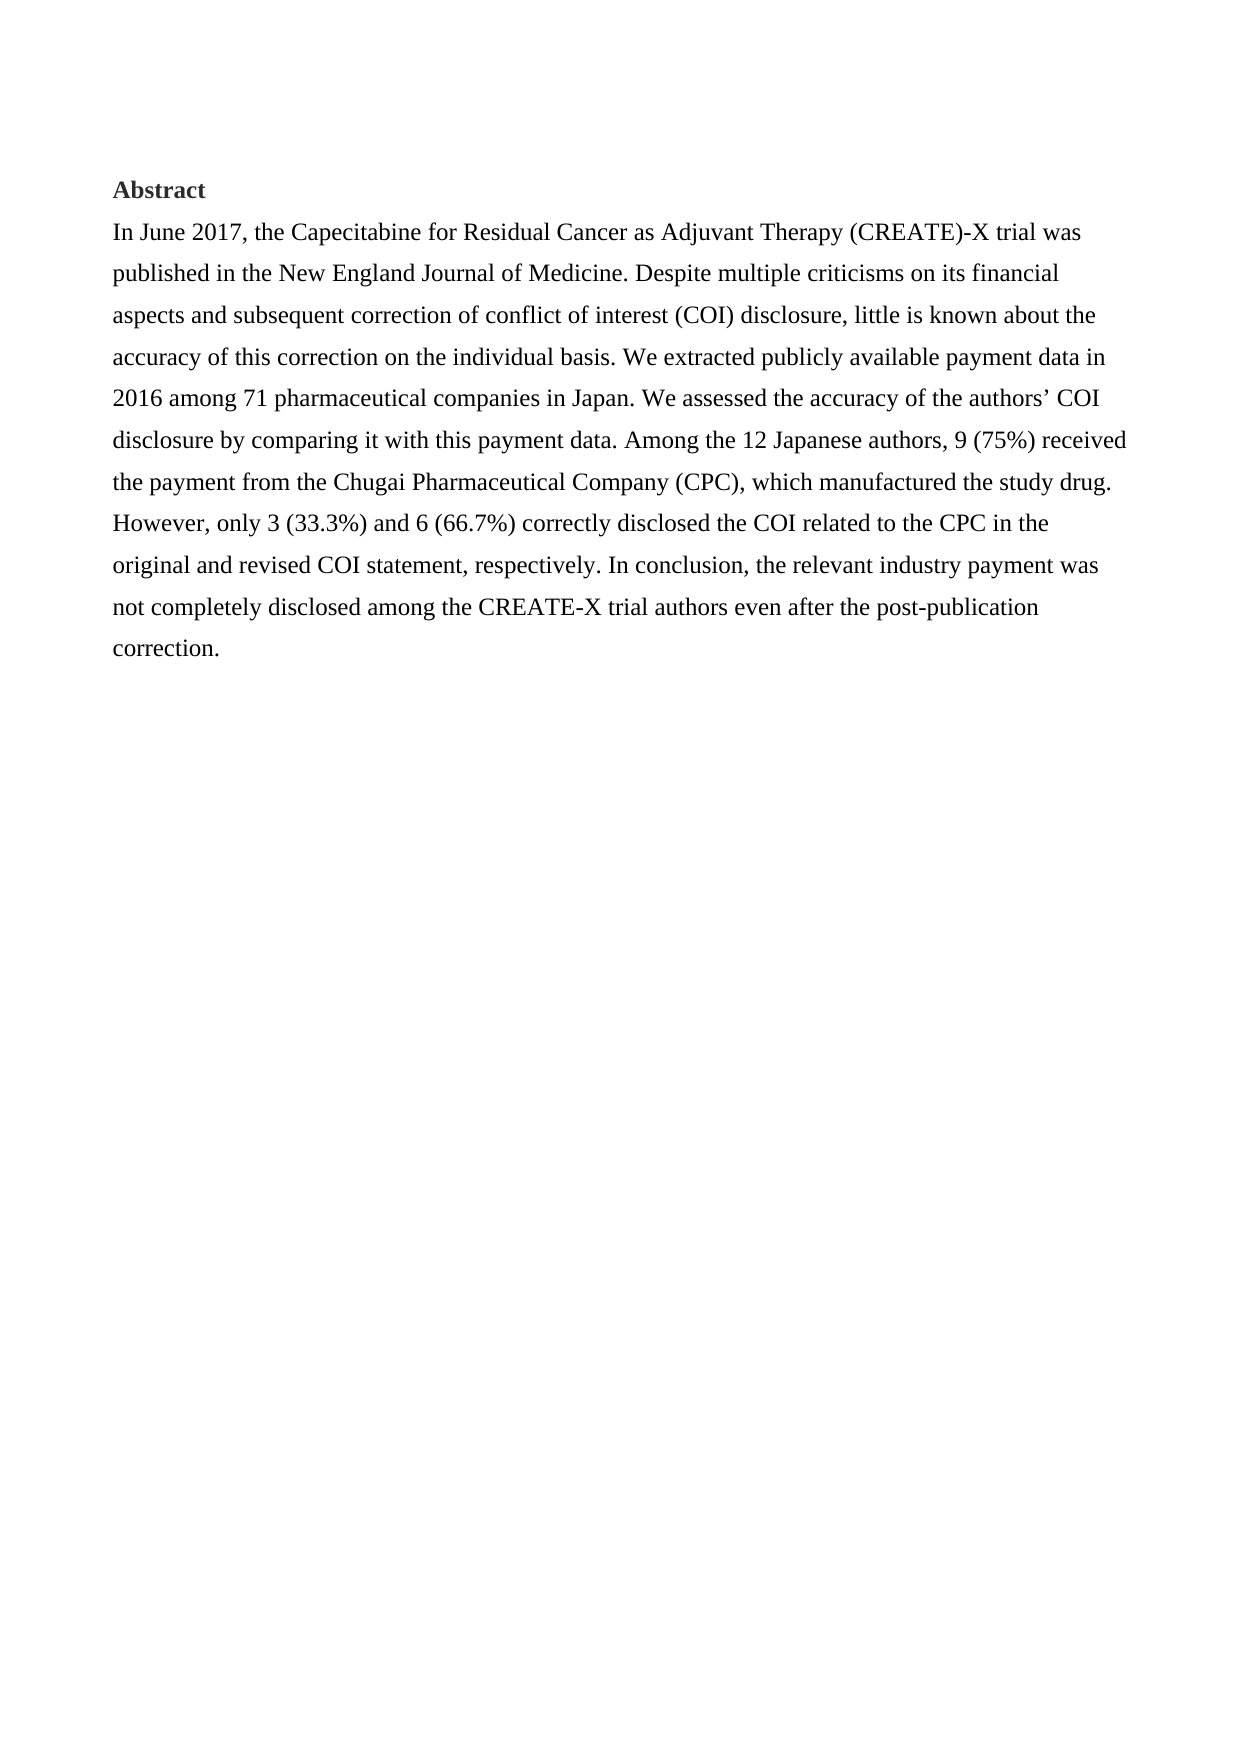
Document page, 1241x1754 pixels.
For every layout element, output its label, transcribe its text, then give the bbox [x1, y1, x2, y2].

text In June 2017, the Capecitabine for Residual Cancer as Adjuvant Therapy (CREATE)-X trial was published in the New England Journal of Medicine. Despite multiple criticisms on its financial aspects and subsequent correction of conflict of interest (COI) disclosure, little is known about the accuracy of this correction on the individual basis. We extracted publicly available payment data in 2016 among 71 pharmaceutical companies in Japan. We assessed the accuracy of the authors’ COI disclosure by comparing it with this payment data. Among the 12 Japanese authors, 9 (75%) received the payment from the Chugai Pharmaceutical Company (CPC), which manufactured the study drug. However, only 3 (33.3%) and 6 (66.7%) correctly disclosed the COI related to the CPC in the original and revised COI statement, respectively. In conclusion, the relevant industry payment was not completely disclosed among the CREATE-X trial authors even after the post-publication correction. [112, 210, 1128, 669]
text Abstract [112, 169, 1128, 210]
